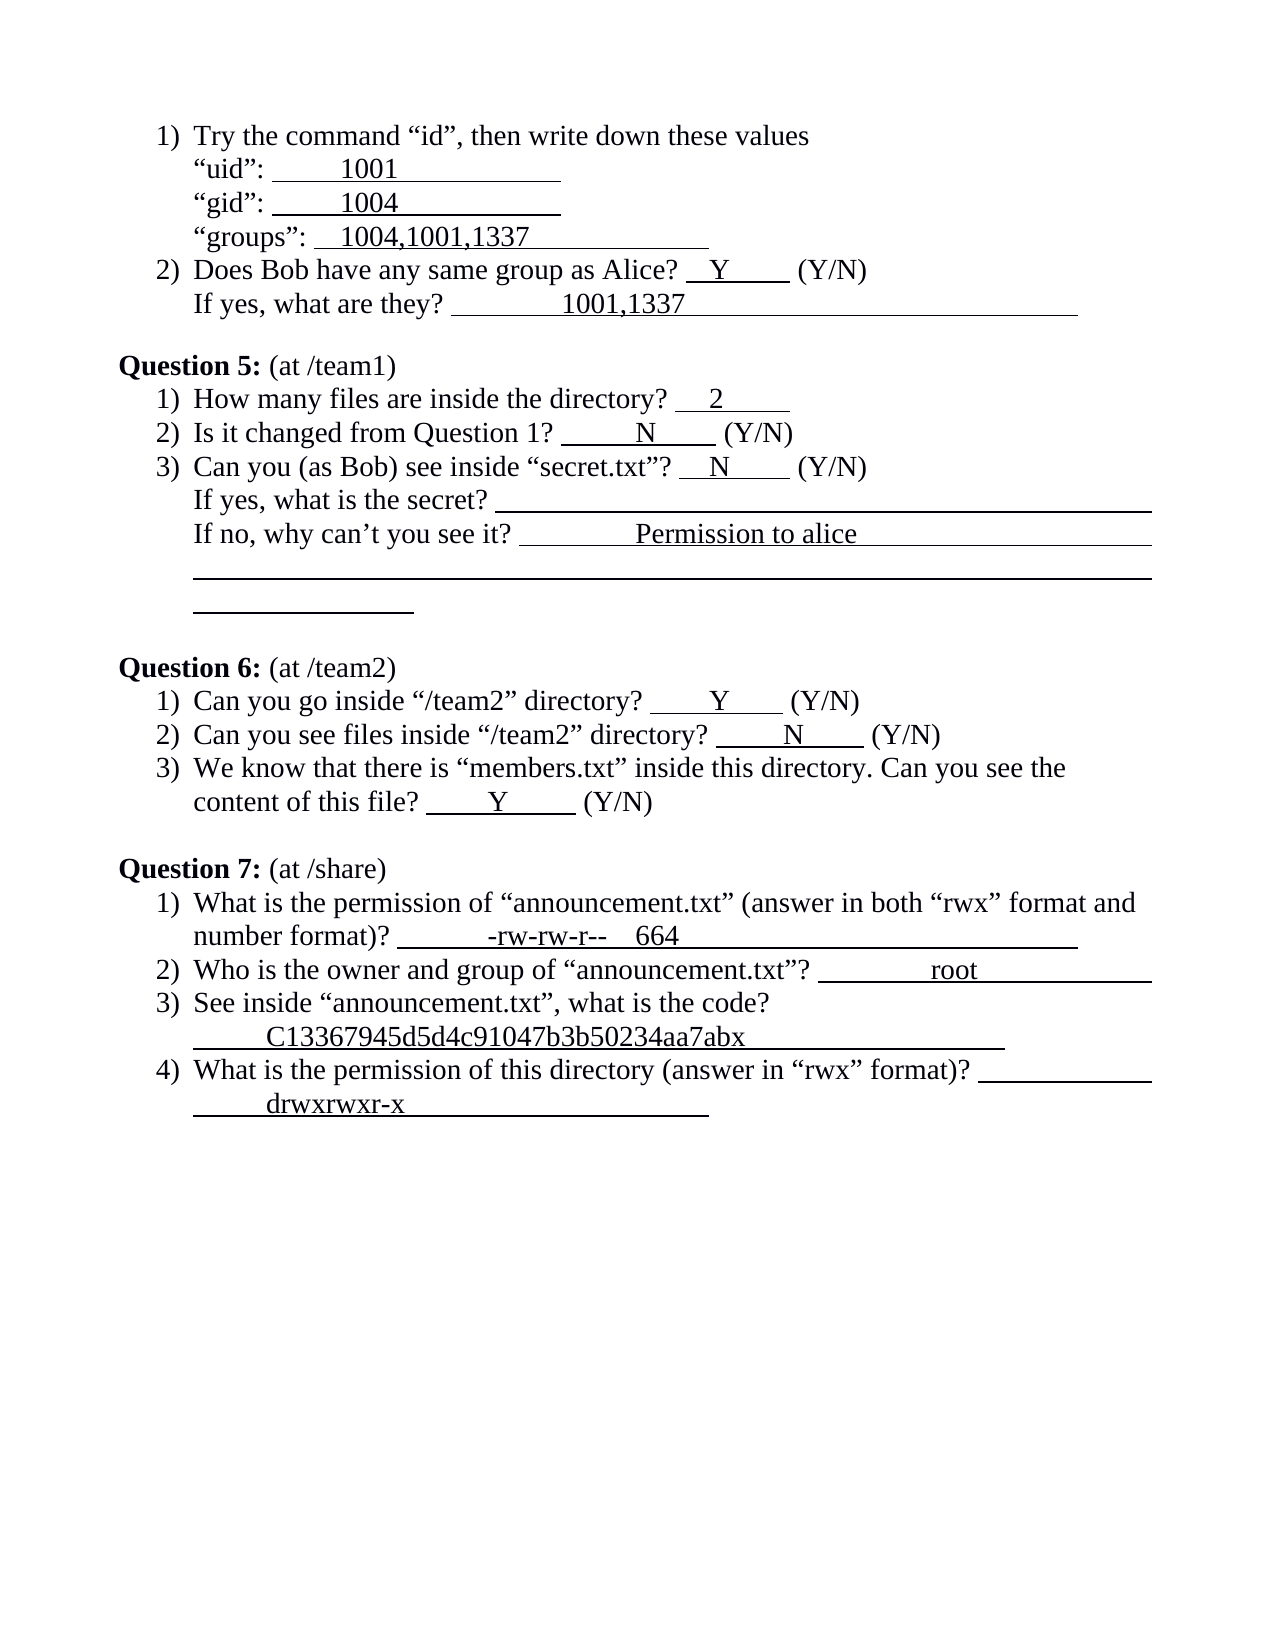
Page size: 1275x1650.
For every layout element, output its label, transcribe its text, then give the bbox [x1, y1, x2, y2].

list How many files are inside the directory? 2 [156, 382, 1157, 415]
text “uid”: 1001 [193, 152, 1157, 185]
list Can you see files inside “/team2” directory? N (Y/N) [156, 717, 1157, 751]
list Try the command “id”, then write down these values [156, 118, 1157, 152]
list What is the permission of “announcement.txt” (answer in both “rwx” format and [156, 885, 1157, 918]
list Does Bob have any same group as Alice? Y (Y/N) [156, 252, 1157, 286]
text If yes, what is the secret? [193, 482, 1157, 516]
text “gid”: 1004 [193, 185, 1157, 219]
list We know that there is “members.txt” inside this directory. Can you see the content of this file? Y (Y/N) [156, 751, 1157, 818]
list See inside “announcement.txt”, what is the code? C13367945d5d4c91047b3b50234aa7abx [156, 985, 1157, 1052]
text “groups”: 1004,1001,1337 [193, 219, 1157, 252]
list Is it changed from Question 1? N (Y/N) [156, 415, 1157, 449]
list What is the permission of this directory (answer in “rwx” format)? drwxrwxr-x [156, 1052, 1157, 1119]
list Can you (as Bob) see inside “secret.txt”? N (Y/N) [156, 449, 1157, 482]
text Question 7: (at /share) [118, 851, 1157, 885]
text number format)? -rw-rw-r-- 664 [193, 918, 1157, 952]
text If yes, what are they? 1001,1337 [193, 286, 1157, 319]
text Question 5: (at /team1) [118, 348, 1157, 382]
list Who is the owner and group of “announcement.txt”? root [156, 952, 1157, 985]
list Can you go inside “/team2” directory? Y (Y/N) [156, 683, 1157, 717]
text Question 6: (at /team2) [118, 650, 1157, 683]
text If no, why can’t you see it? Permission to alice [193, 516, 1157, 616]
